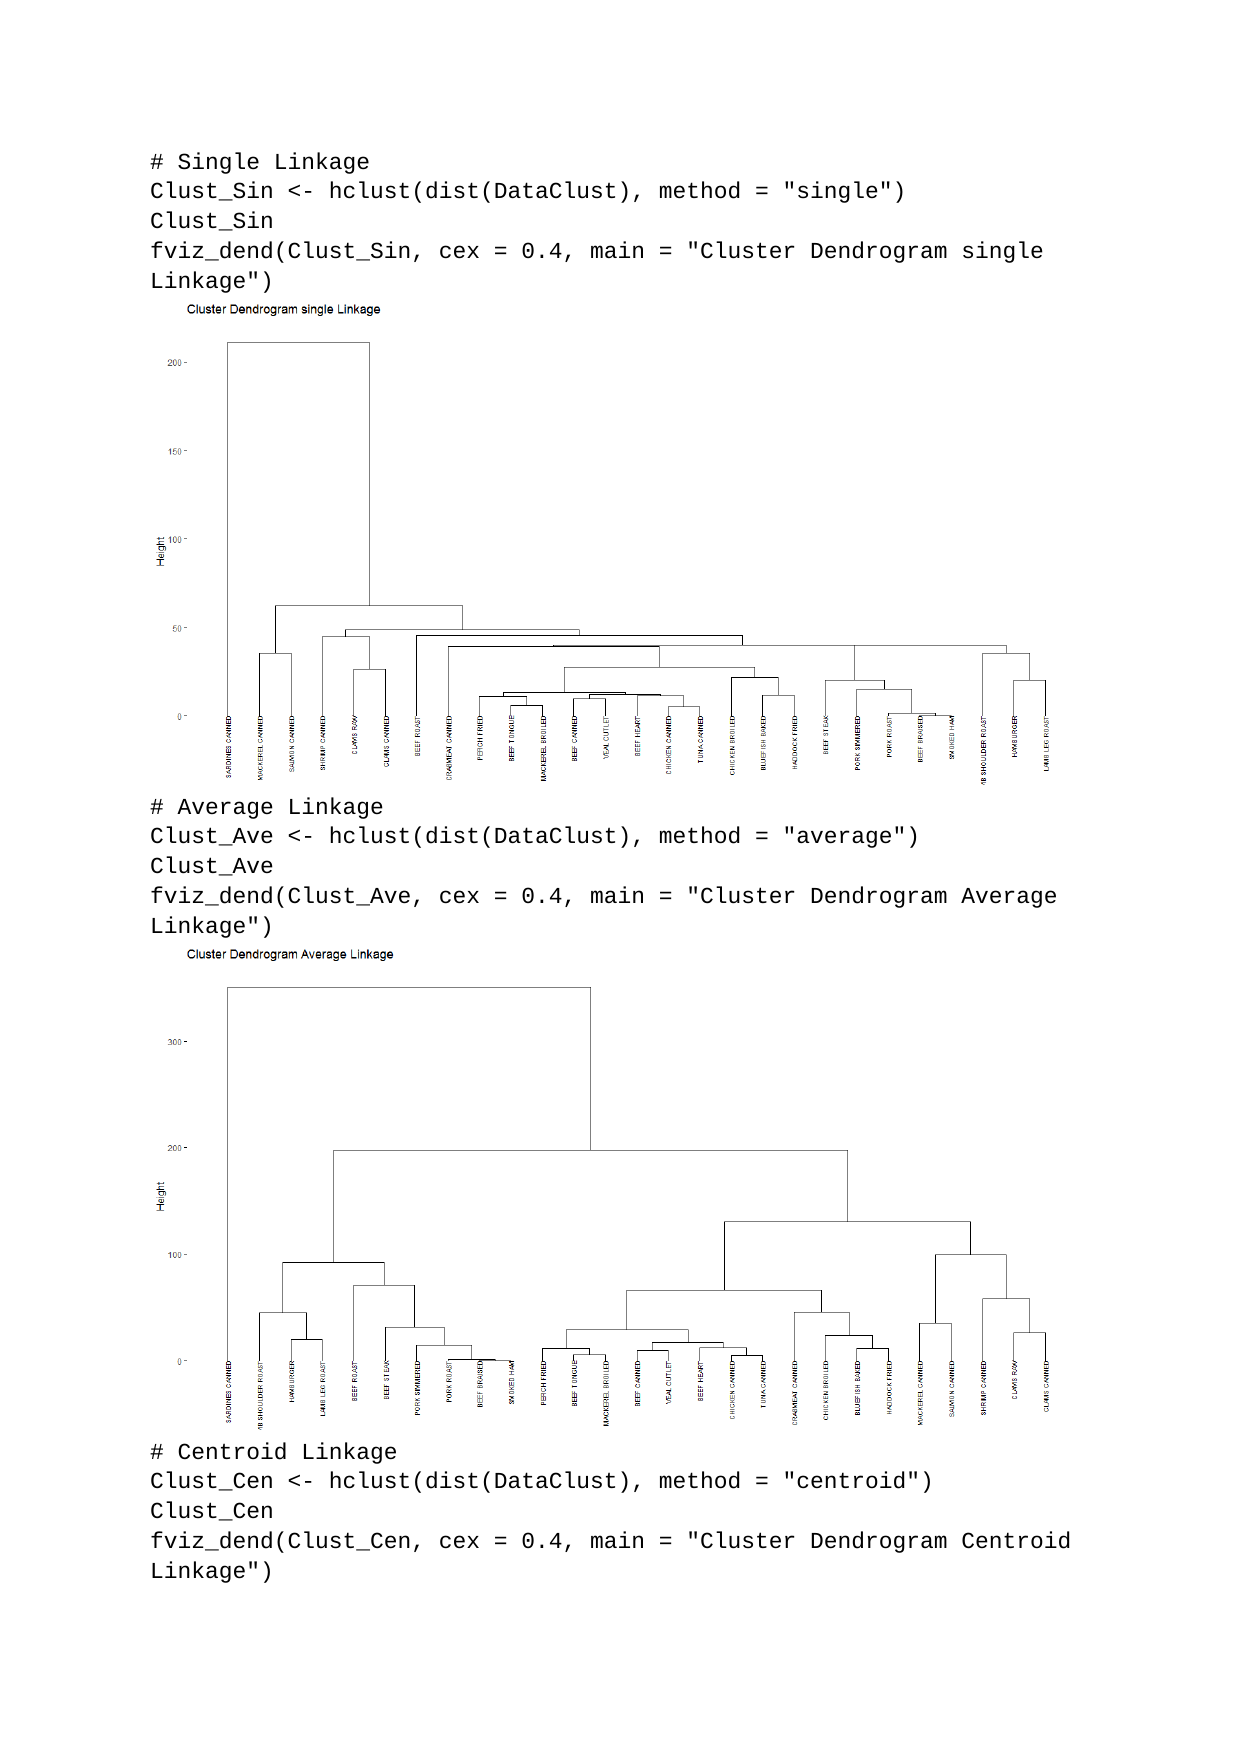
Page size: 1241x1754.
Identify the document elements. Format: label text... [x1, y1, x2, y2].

text Clust_Ave <- hclust(dist(DataClust), method = "average") [150, 825, 1090, 851]
picture [150, 298, 1090, 791]
text Clust_Sin [150, 209, 1090, 236]
text # Average Linkage [150, 795, 1090, 821]
text fviz_dend(Clust_Ave, cex = 0.4, main = "Cluster Dendrogram Average Linkage") [150, 884, 1090, 940]
text Clust_Cen <- hclust(dist(DataClust), method = "centroid") [150, 1470, 1090, 1496]
text Clust_Cen [150, 1499, 1090, 1526]
text Clust_Ave [150, 854, 1090, 881]
picture [150, 943, 1090, 1436]
text fviz_dend(Clust_Cen, cex = 0.4, main = "Cluster Dendrogram Centroid Linkage") [150, 1529, 1090, 1585]
text Clust_Sin <- hclust(dist(DataClust), method = "single") [150, 180, 1090, 206]
text # Single Linkage [150, 150, 1090, 176]
text # Centroid Linkage [150, 1440, 1090, 1466]
text fviz_dend(Clust_Sin, cex = 0.4, main = "Cluster Dendrogram single Linkage") [150, 239, 1090, 295]
